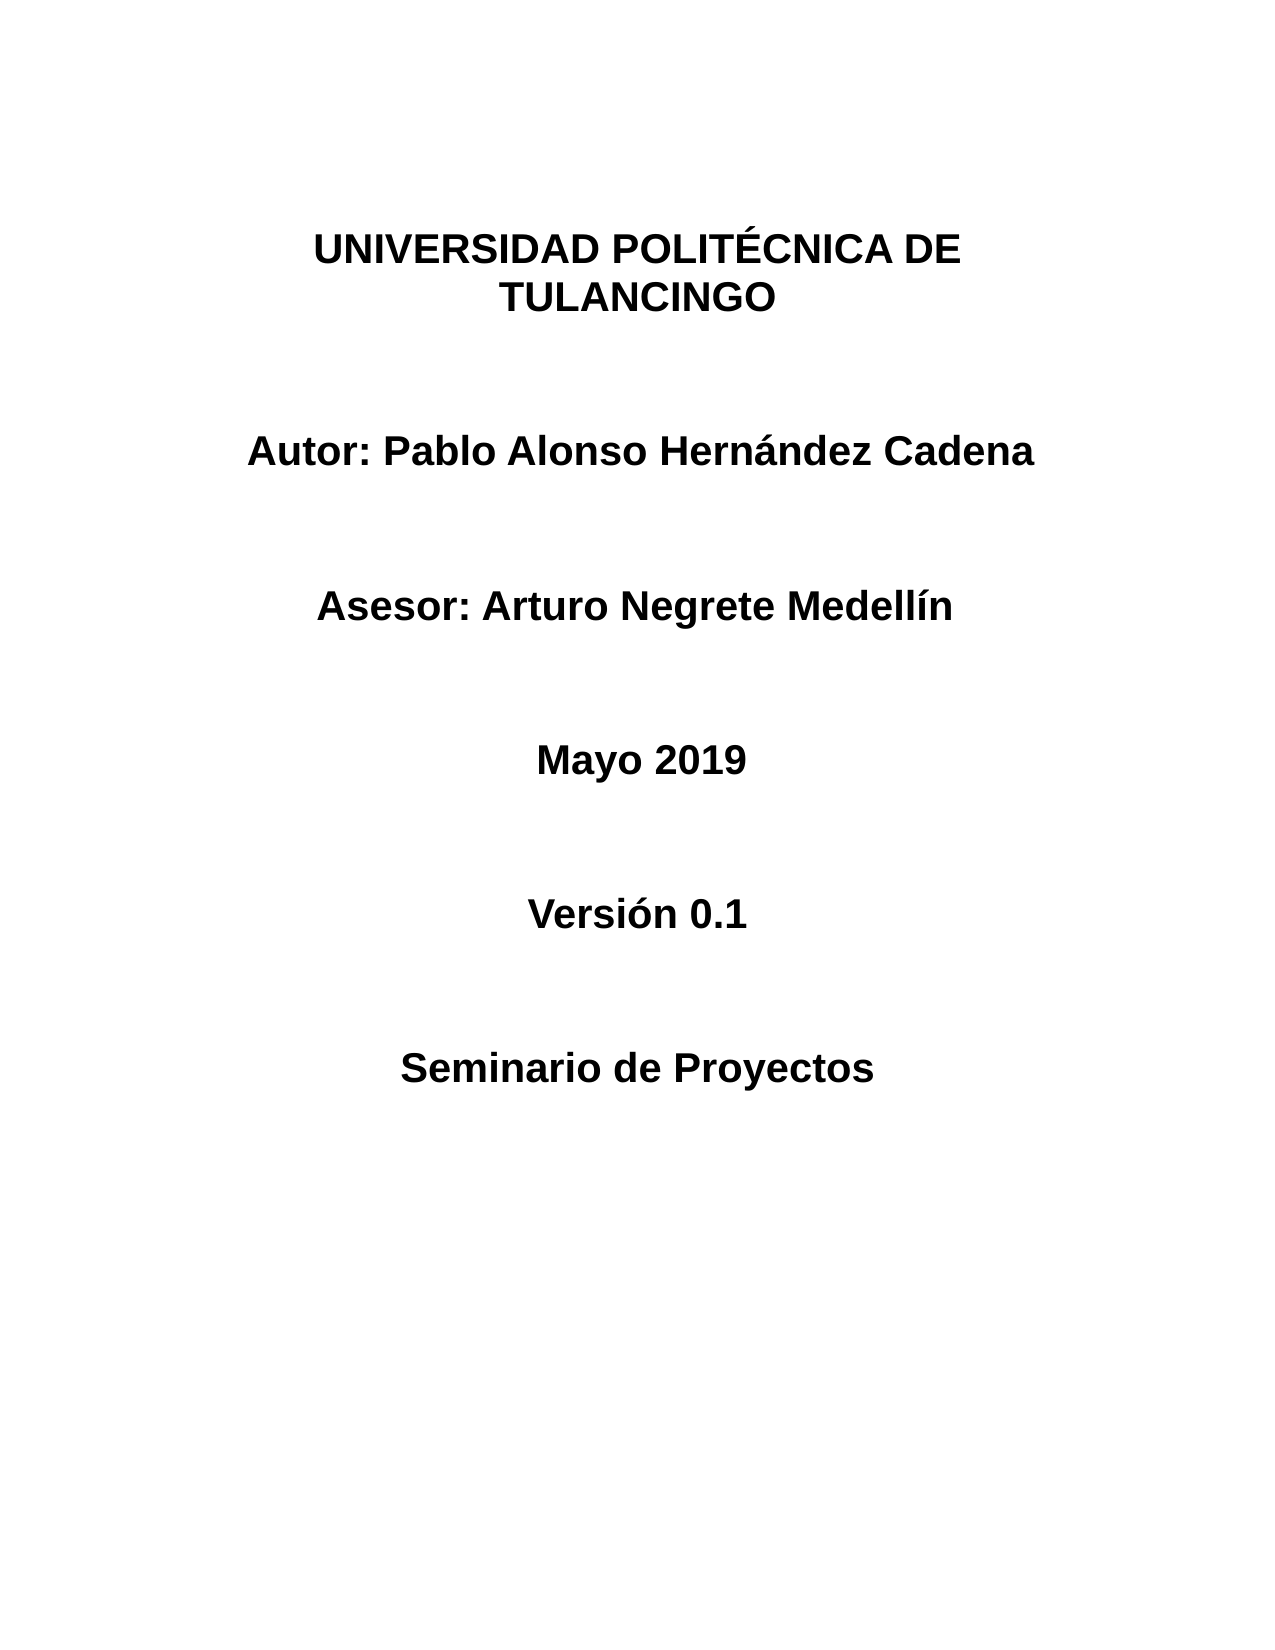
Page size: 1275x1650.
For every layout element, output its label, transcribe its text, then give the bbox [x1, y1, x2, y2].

text Versión 0.1 [177, 889, 1098, 937]
text UNIVERSIDAD POLITÉCNICA DE TULANCINGO [177, 225, 1098, 321]
text Asesor: Arturo Negrete Medellín [177, 581, 1098, 629]
text Mayo 2019 [177, 735, 1098, 783]
text Autor: Pablo Alonso Hernández Cadena [177, 427, 1098, 475]
text Seminario de Proyectos [177, 1043, 1098, 1091]
